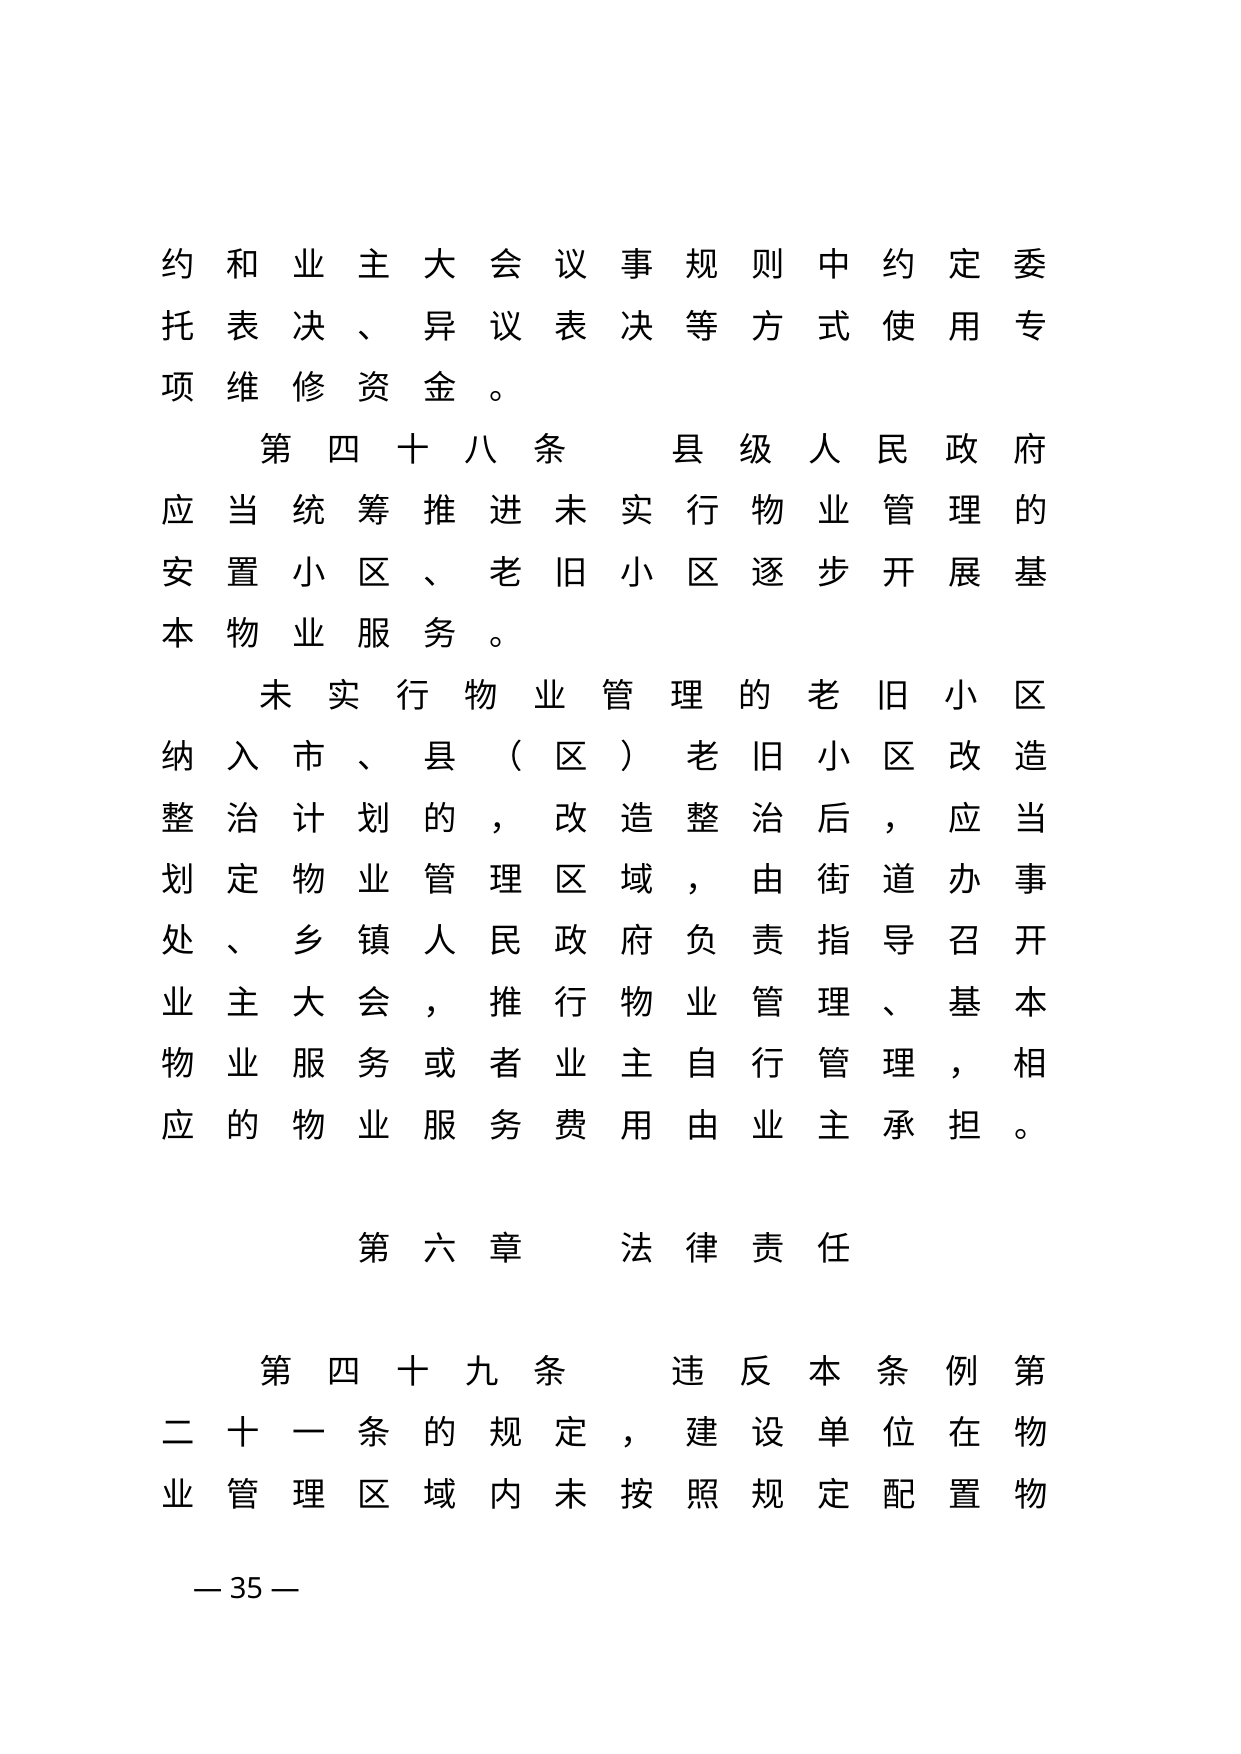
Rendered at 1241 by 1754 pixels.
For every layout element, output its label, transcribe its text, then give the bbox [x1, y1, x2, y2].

text 第四十八条 县级人民政府应当统筹推进未实行物业管理的安置小区、老旧小区逐步开展基本物业服务。 [161, 416, 1079, 662]
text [161, 232, 1079, 416]
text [161, 1338, 1079, 1522]
text 第六章 法律责任 [161, 1215, 1079, 1276]
text 未实行物业管理的老旧小区纳入市、县（区）老旧小区改造整治计划的，改造整治后，应当划定物业管理区域，由街道办事处、乡镇人民政府负责指导召开业主大会，推行物业管理、基本物业服务或者业主自行管理，相应的物业服务费用由业主承担。 [161, 662, 1079, 1153]
